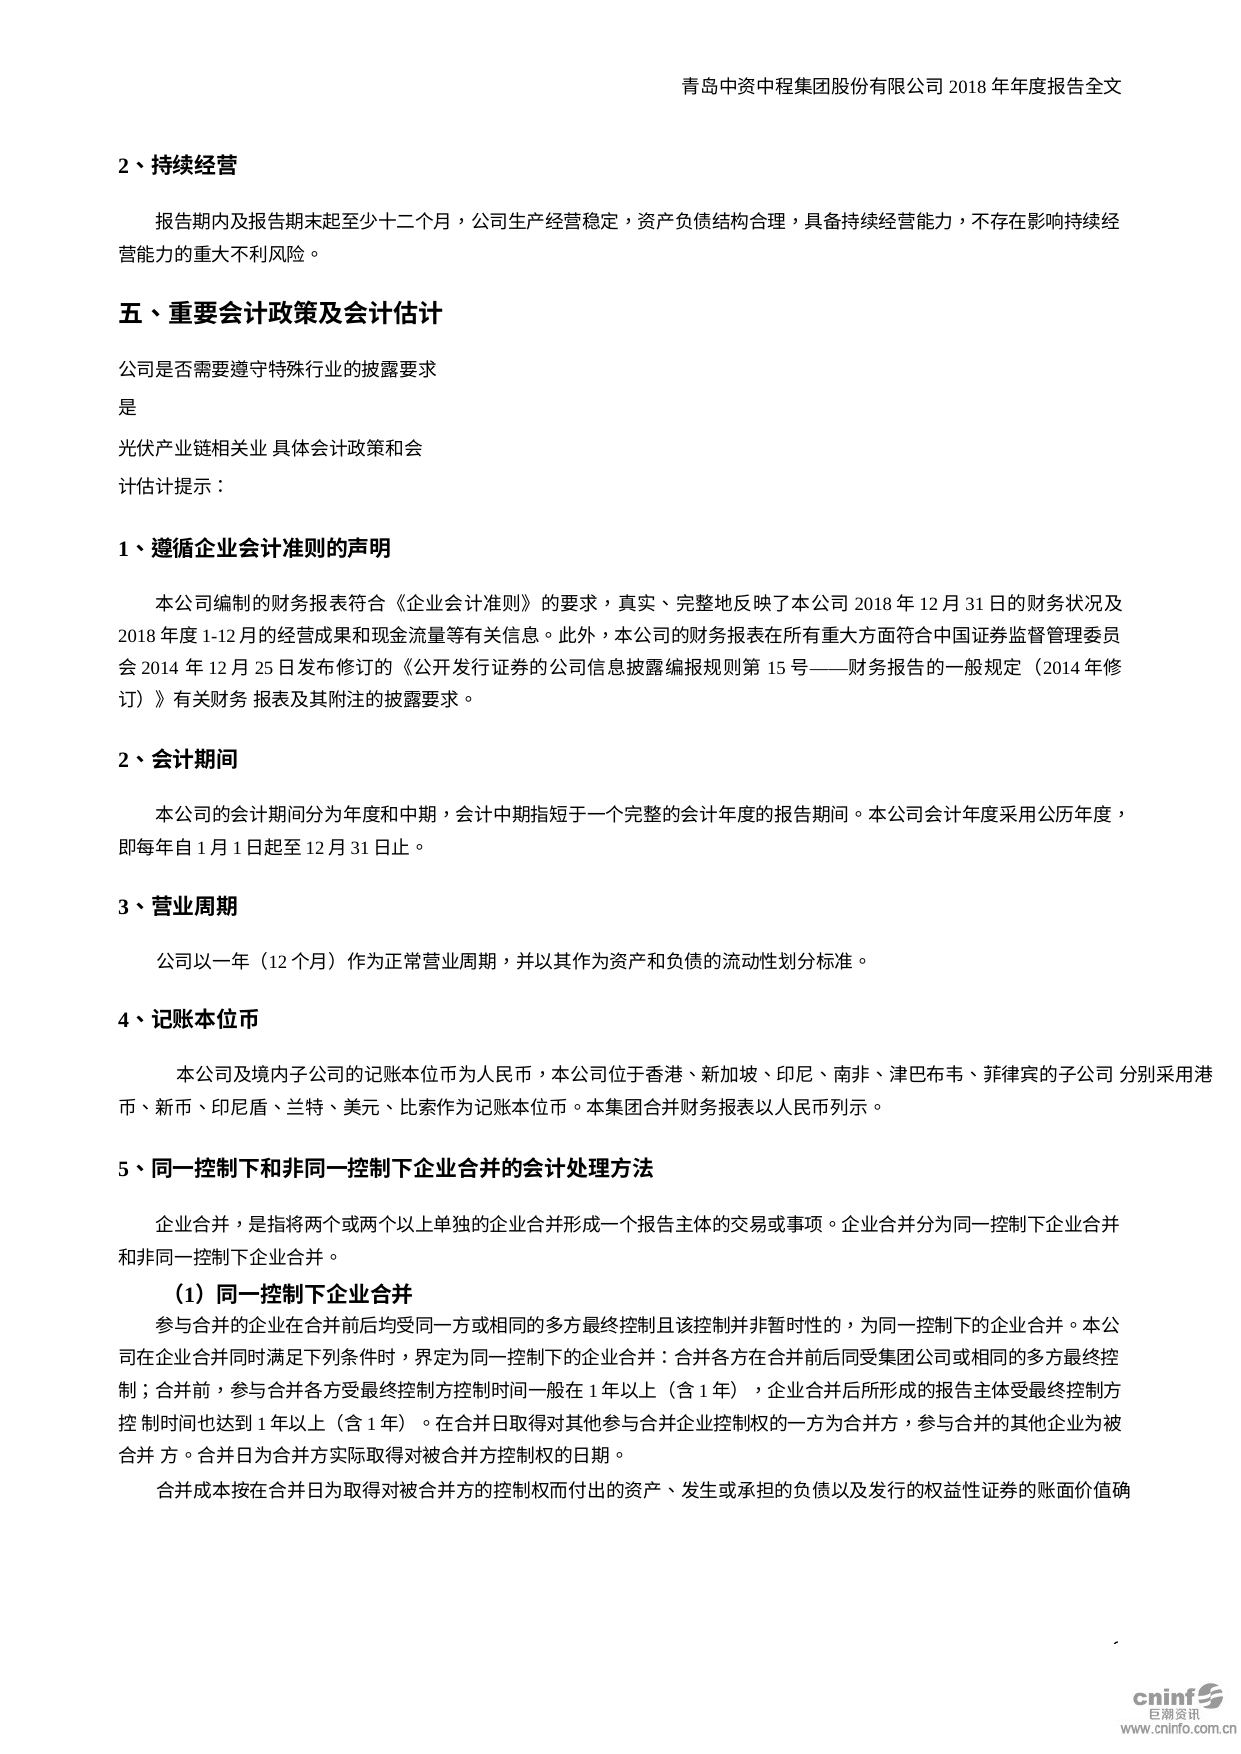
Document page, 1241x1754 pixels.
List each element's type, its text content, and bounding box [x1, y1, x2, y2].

picture [1115, 1680, 1240, 1737]
text 合并成本按在合并日为取得对被合并方的控制权而付出的资产、发生或承担的负债以及发行的权益性证券的账面价值确 [156, 1477, 1240, 1503]
text 企业合并，是指将两个或两个以上单独的企业合并形成一个报告主体的交易或事项。企业合并分为同一控制下企业合并 和非同一控制下企业合并。 [118, 1211, 1122, 1270]
text 本公司及境内子公司的记账本位币为人民币，本公司位于香港、新加坡、印尼、南非、津巴布韦、菲律宾的子公司 分别采用港币、新币、印尼盾、兰特、美元、比索作为记账本位币。本集团合并财务报表以人民币列示。 [118, 1061, 1240, 1120]
subtitle 2、会计期间 [118, 744, 1240, 774]
subtitle 1、遵循企业会计准则的声明 [118, 533, 1240, 563]
text 公司以一年（12个月）作为正常营业周期，并以其作为资产和负债的流动性划分标准。 [156, 948, 1240, 974]
text 本公司的会计期间分为年度和中期，会计中期指短于一个完整的会计年度的报告期间。本公司会计年度采用公历年度， 即每年自1月1日起至12月31日止。 [118, 801, 1131, 860]
text 报告期内及报告期末起至少十二个月，公司生产经营稳定，资产负债结构合理，具备持续经营能力，不存在影响持续经 营能力的重大不利风险。 [118, 208, 1122, 267]
subtitle 五、重要会计政策及会计估计 [118, 296, 1240, 330]
text 本公司编制的财务报表符合《企业会计准则》的要求，真实、完整地反映了本公司2018年12月31日的财务状况及2018 年度1-12月的经营成果和现金流量等有关信息。此外，本公司的财务报表在所有重大方面符合中国证券监督管理委员会2014 年12月25日发布修订的《公开发行证券的公司信息披露编报规则第15号——财务报告的一般规定（2014年修订）》有关财务 报表及其附注的披露要求。 [118, 590, 1123, 711]
subtitle （1）同一控制下企业合并 [162, 1277, 1240, 1308]
text 光伏产业链相关业 具体会计政策和会计估计提示： [118, 435, 439, 499]
subtitle 4、记账本位币 [118, 1004, 1240, 1033]
subtitle 3、营业周期 [118, 891, 1240, 921]
subtitle 2、持续经营 [118, 146, 1240, 180]
text 公司是否需要遵守特殊行业的披露要求 是 [118, 356, 439, 419]
text 参与合并的企业在合并前后均受同一方或相同的多方最终控制且该控制并非暂时性的，为同一控制下的企业合并。本公 司在企业合并同时满足下列条件时，界定为同一控制下的企业合并：合并各方在合并前后同受集团公司或相同的多方最终控 制；合并前，参与合并各方受最终控制方控制时间一般在1年以上（含1年），企业合并后所形成的报告主体受最终控制方控 制时间也达到1年以上（含1年）。在合并日取得对其他参与合并企业控制权的一方为合并方，参与合并的其他企业为被合并 方。合并日为合并方实际取得对被合并方控制权的日期。 [118, 1312, 1122, 1468]
subtitle 5、同一控制下和非同一控制下企业合并的会计处理方法 [118, 1153, 1240, 1183]
